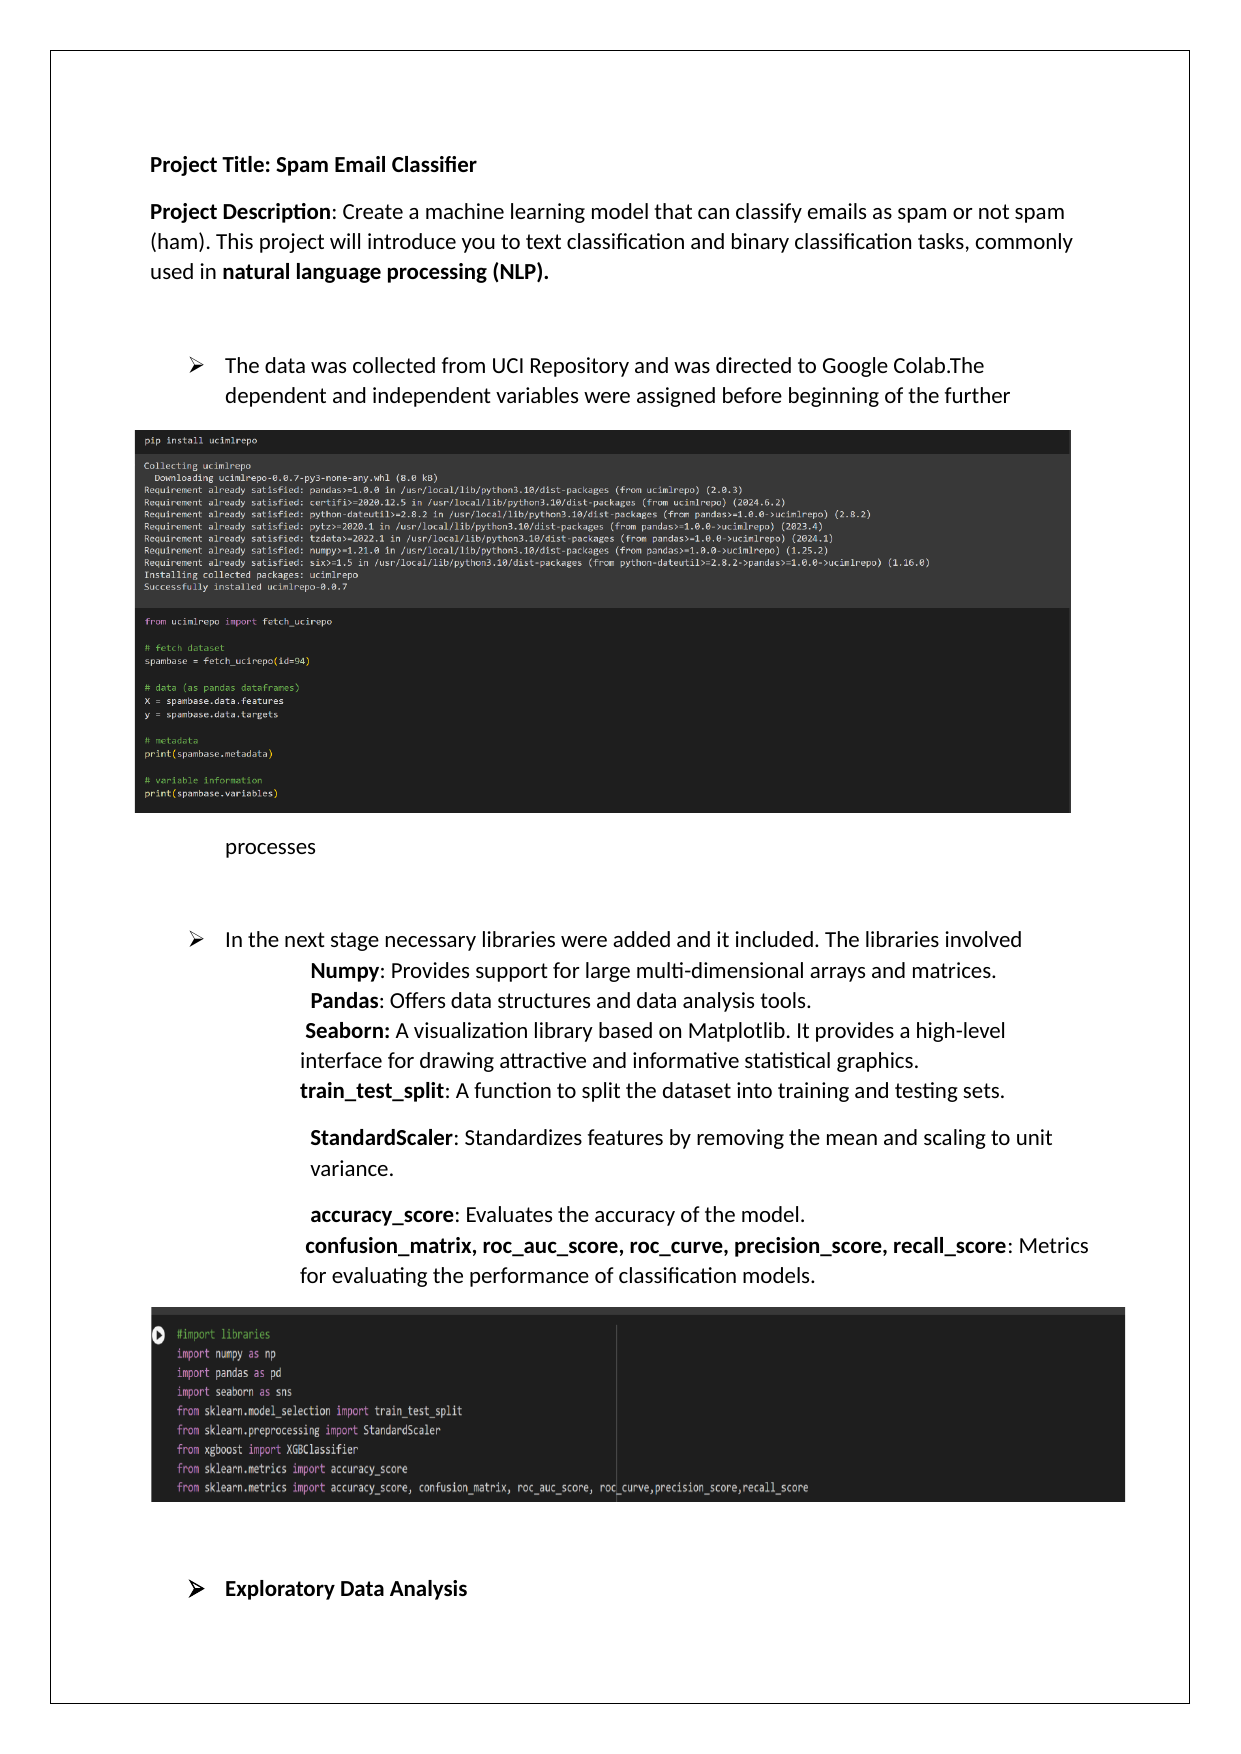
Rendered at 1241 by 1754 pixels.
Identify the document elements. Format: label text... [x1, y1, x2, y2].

list Seaborn: A visualization library based on Matplotlib. It provides a high-level interface for drawing attractive and informative statistical graphics. [300, 1016, 1090, 1074]
list confusion_matrix, roc_auc_score, roc_curve, precision_score, recall_score: Metrics for evaluating the performance of classification models. [300, 1231, 1090, 1289]
list accuracy_score: Evaluates the accuracy of the model. [300, 1201, 1090, 1228]
picture [133, 430, 1071, 812]
picture [150, 1307, 1124, 1501]
text Project Title: Spam Email Classifier [150, 150, 1090, 178]
text Project Description: Create a machine learning model that can classify emails as spam or not spam (ham). This project will introduce you to text classification and binary classification tasks, commonly used in natural language processing (NLP). [150, 197, 1090, 285]
list Numpy: Provides support for large multi-dimensional arrays and matrices. [300, 956, 1090, 984]
text StandardScaler: Standardizes features by removing the mean and scaling to unit variance. [310, 1123, 1090, 1182]
list train_test_split: A function to split the dataset into training and testing sets. [300, 1077, 1090, 1104]
list Pandas: Offers data structures and data analysis tools. [300, 986, 1090, 1014]
list In the next stage necessary libraries were added and it included. The libraries involved [187, 926, 1090, 953]
